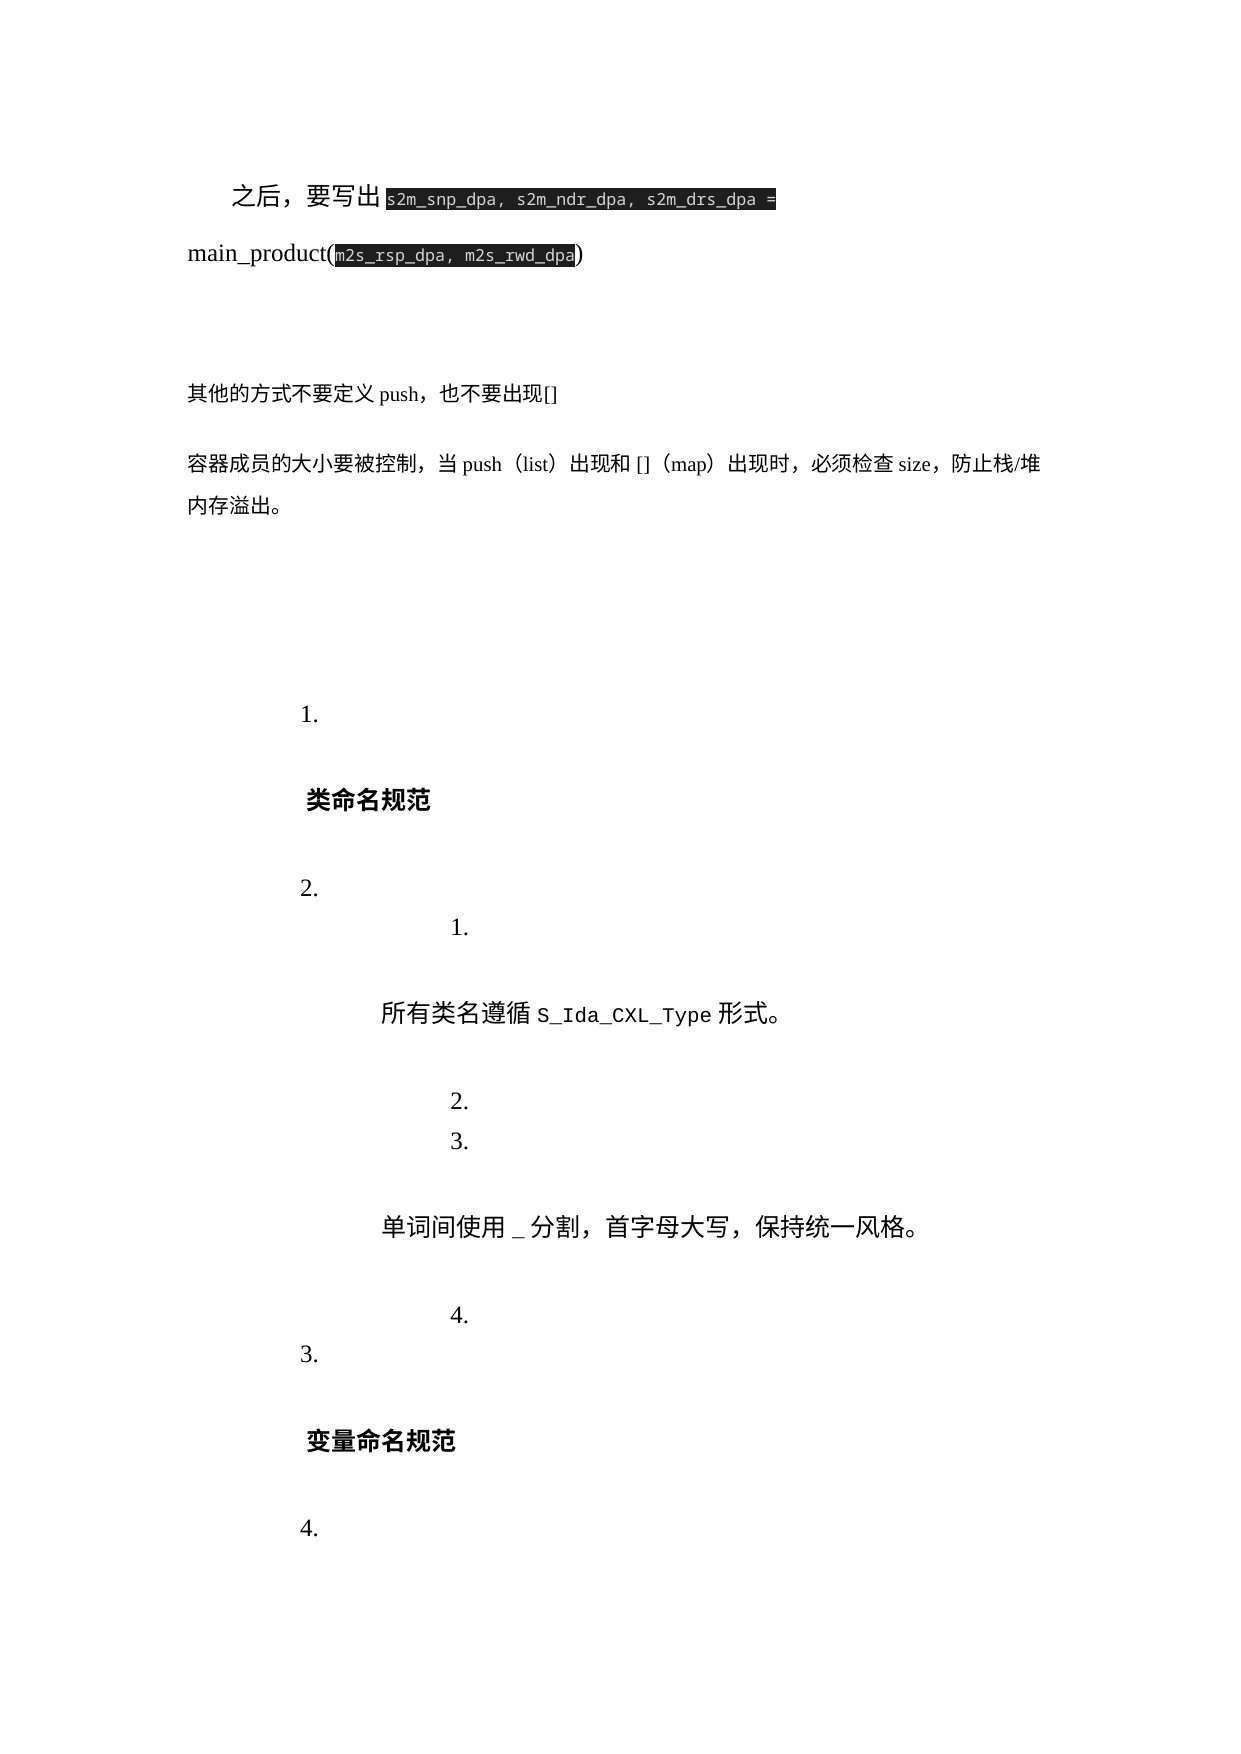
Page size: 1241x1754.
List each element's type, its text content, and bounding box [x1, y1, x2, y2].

text 类命名规范 [262, 766, 1053, 831]
list 容器成员的大小要被控制，当push（list）出现和 []（map）出现时，必须检查size，防止栈/堆内存溢出。 [187, 446, 1053, 521]
text 变量命名规范 [262, 1407, 1053, 1472]
list 其他的方式不要定义push，也不要出现[] [187, 376, 1053, 408]
text 单词间使用 _ 分割，首字母大写，保持统一风格。 [337, 1193, 1053, 1258]
text 所有类名遵循 S_Ida_CXL_Type 形式。 [337, 979, 1053, 1044]
text 之后，要写出s2m_snp_dpa, s2m_ndr_dpa, s2m_drs_dpa = main_product(m2s_rsp_dpa, m2s_rwd_dpa) [187, 162, 1053, 269]
